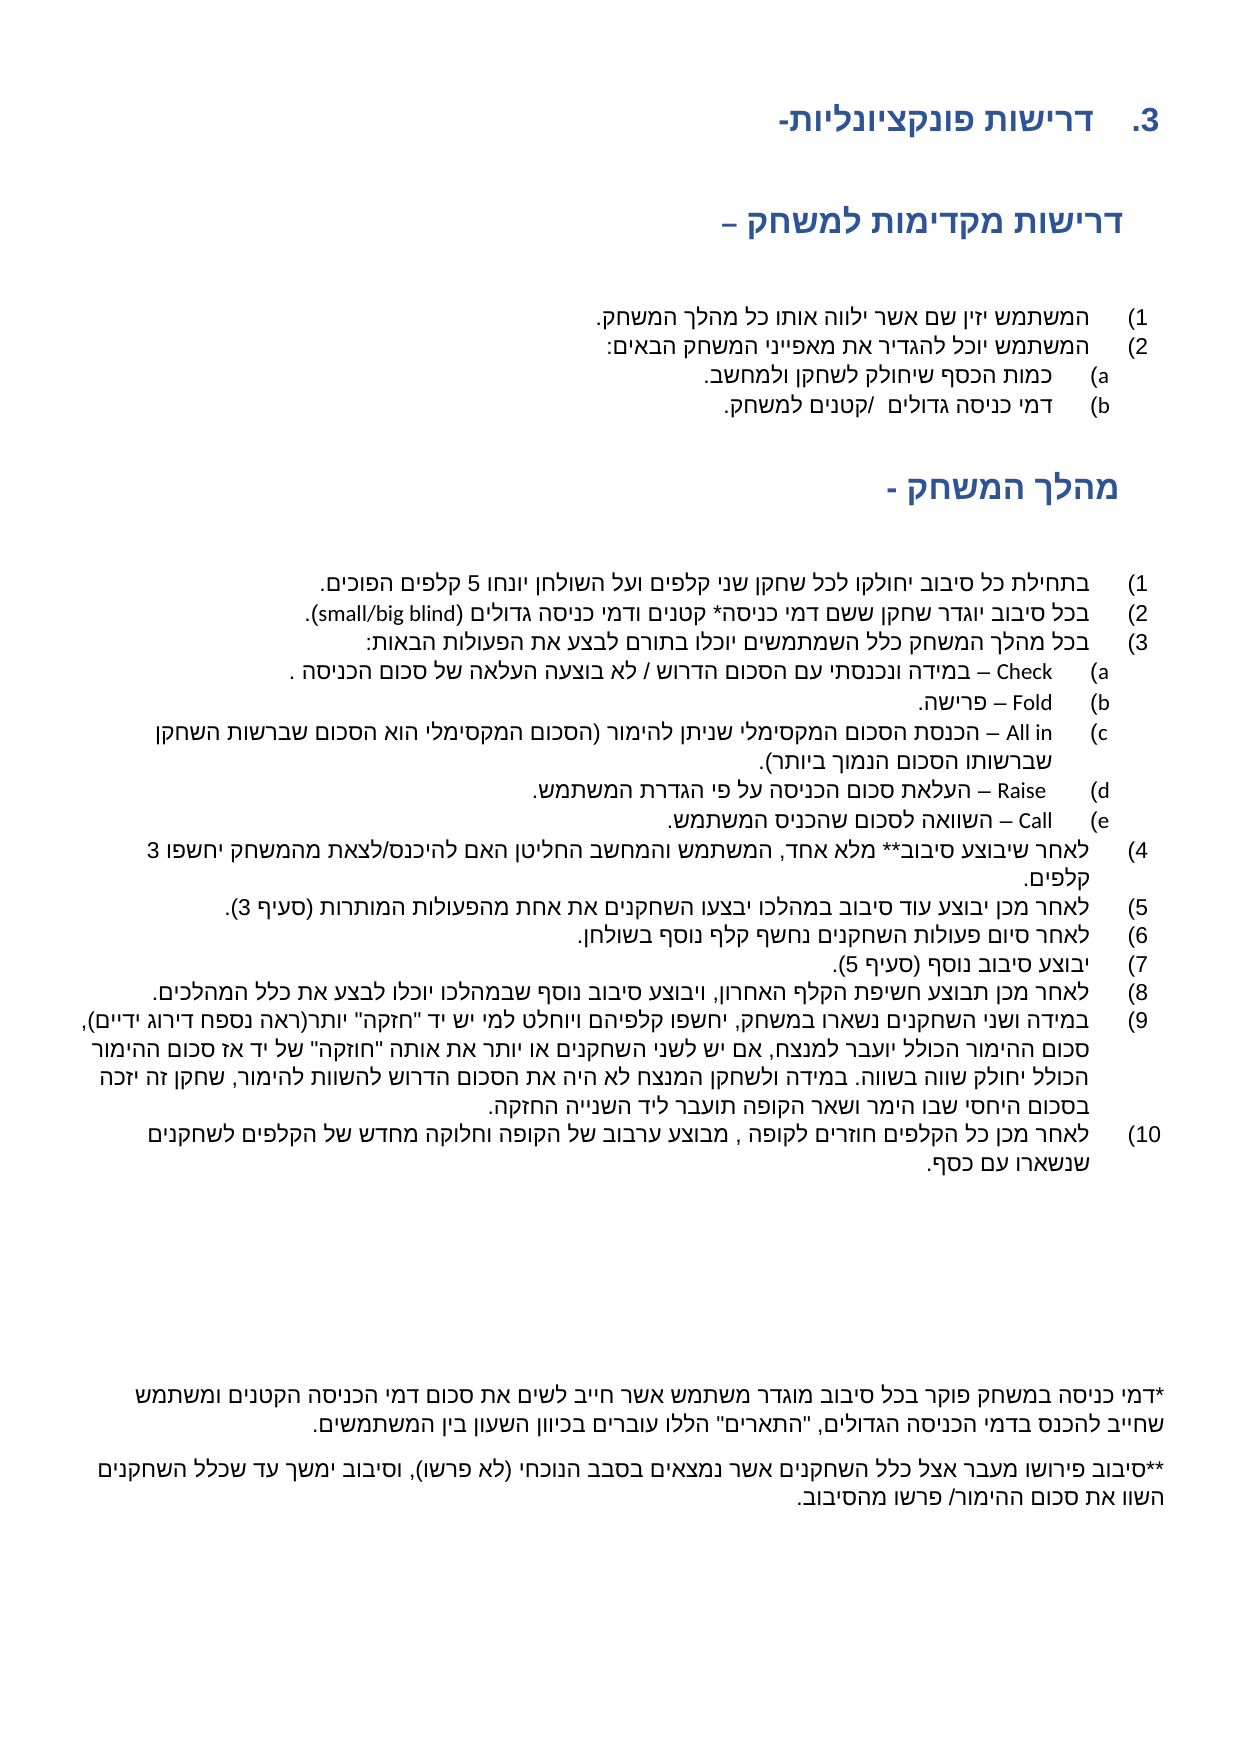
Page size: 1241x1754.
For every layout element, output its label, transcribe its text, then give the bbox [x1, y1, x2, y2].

list דמי כניסה גדולים /קטנים למשחק. [75, 391, 1090, 419]
list לאחר מכן יבוצע עוד סיבוב במהלכו יבצעו השחקנים את אחת מהפעולות המותרות (סעיף 3). [75, 894, 1128, 920]
list במידה ושני השחקנים נשארו במשחק, יחשפו קלפיהם ויוחלט למי יש יד "חזקה" יותר(ראה נספח דירוג ידיים), סכום ההימור הכולל יועבר למנצח, אם יש לשני השחקנים או יותר את אותה "חוזקה" של יד אז סכום ההימור הכולל יחולק שווה בשווה. במידה ולשחקן המנצח לא היה את הסכום הדרוש להשוות להימור, שחקן זה יזכה בסכום היחסי שבו הימר ושאר הקופה תועבר ליד השנייה החזקה. [75, 1007, 1128, 1119]
list לאחר מכן כל הקלפים חוזרים לקופה , מבוצע ערבוב של הקופה וחלוקה מחדש של הקלפים לשחקנים שנשארו עם כסף. [75, 1121, 1128, 1176]
list All in – הכנסת הסכום המקסימלי שניתן להימור (הסכום המקסימלי הוא הסכום שברשות השחקן שברשותו הסכום הנמוך ביותר). [75, 718, 1090, 774]
list Call – השוואה לסכום שהכניס המשתמש. [75, 807, 1090, 835]
list Fold – פרישה. [75, 688, 1090, 716]
subtitle דרישות פונקציונליות- [75, 100, 1131, 138]
text *דמי כניסה במשחק פוקר בכל סיבוב מוגדר משתמש אשר חייב לשים את סכום דמי הכניסה הקטנים ומשתמש שחייב להכנס בדמי הכניסה הגדולים, "התארים" הללו עוברים בכיוון השעון בין המשתמשים. [75, 1382, 1165, 1437]
list לאחר שיבוצע סיבוב** מלא אחד, המשתמש והמחשב החליטן האם להיכנס/לצאת מהמשחק יחשפו 3 קלפים. [75, 837, 1128, 892]
list Raise – העלאת סכום הכניסה על פי הגדרת המשתמש. [75, 776, 1090, 804]
list המשתמש יוכל להגדיר את מאפייני המשחק הבאים: [75, 333, 1128, 359]
list בכל מהלך המשחק כלל השמתמשים יוכלו בתורם לבצע את הפעולות הבאות: [75, 629, 1128, 655]
list Check – במידה ונכנסתי עם הסכום הדרוש / לא בוצעה העלאה של סכום הכניסה . [75, 657, 1090, 686]
text מהלך המשחק - [75, 468, 1138, 507]
text דרישות מקדימות למשחק – [75, 202, 1123, 241]
list בתחילת כל סיבוב יחולקו לכל שחקן שני קלפים ועל השולחן יונחו 5 קלפים הפוכים. [75, 570, 1128, 597]
list כמות הכסף שיחולק לשחקן ולמחשב. [75, 361, 1090, 389]
list יבוצע סיבוב נוסף (סעיף 5). [75, 951, 1128, 977]
list לאחר מכן תבוצע חשיפת הקלף האחרון, ויבוצע סיבוב נוסף שבמהלכו יוכלו לבצע את כלל המהלכים. [75, 979, 1128, 1005]
list המשתמש יזין שם אשר ילווה אותו כל מהלך המשחק. [75, 304, 1128, 331]
list בכל סיבוב יוגדר שחקן ששם דמי כניסה* קטנים ודמי כניסה גדולים (small/big blind). [75, 599, 1128, 627]
text **סיבוב פירושו מעבר אצל כלל השחקנים אשר נמצאים בסבב הנוכחי (לא פרשו), וסיבוב ימשך עד שכלל השחקנים השוו את סכום ההימור/ פרשו מהסיבוב. [75, 1456, 1165, 1511]
list לאחר סיום פעולות השחקנים נחשף קלף נוסף בשולחן. [75, 922, 1128, 948]
